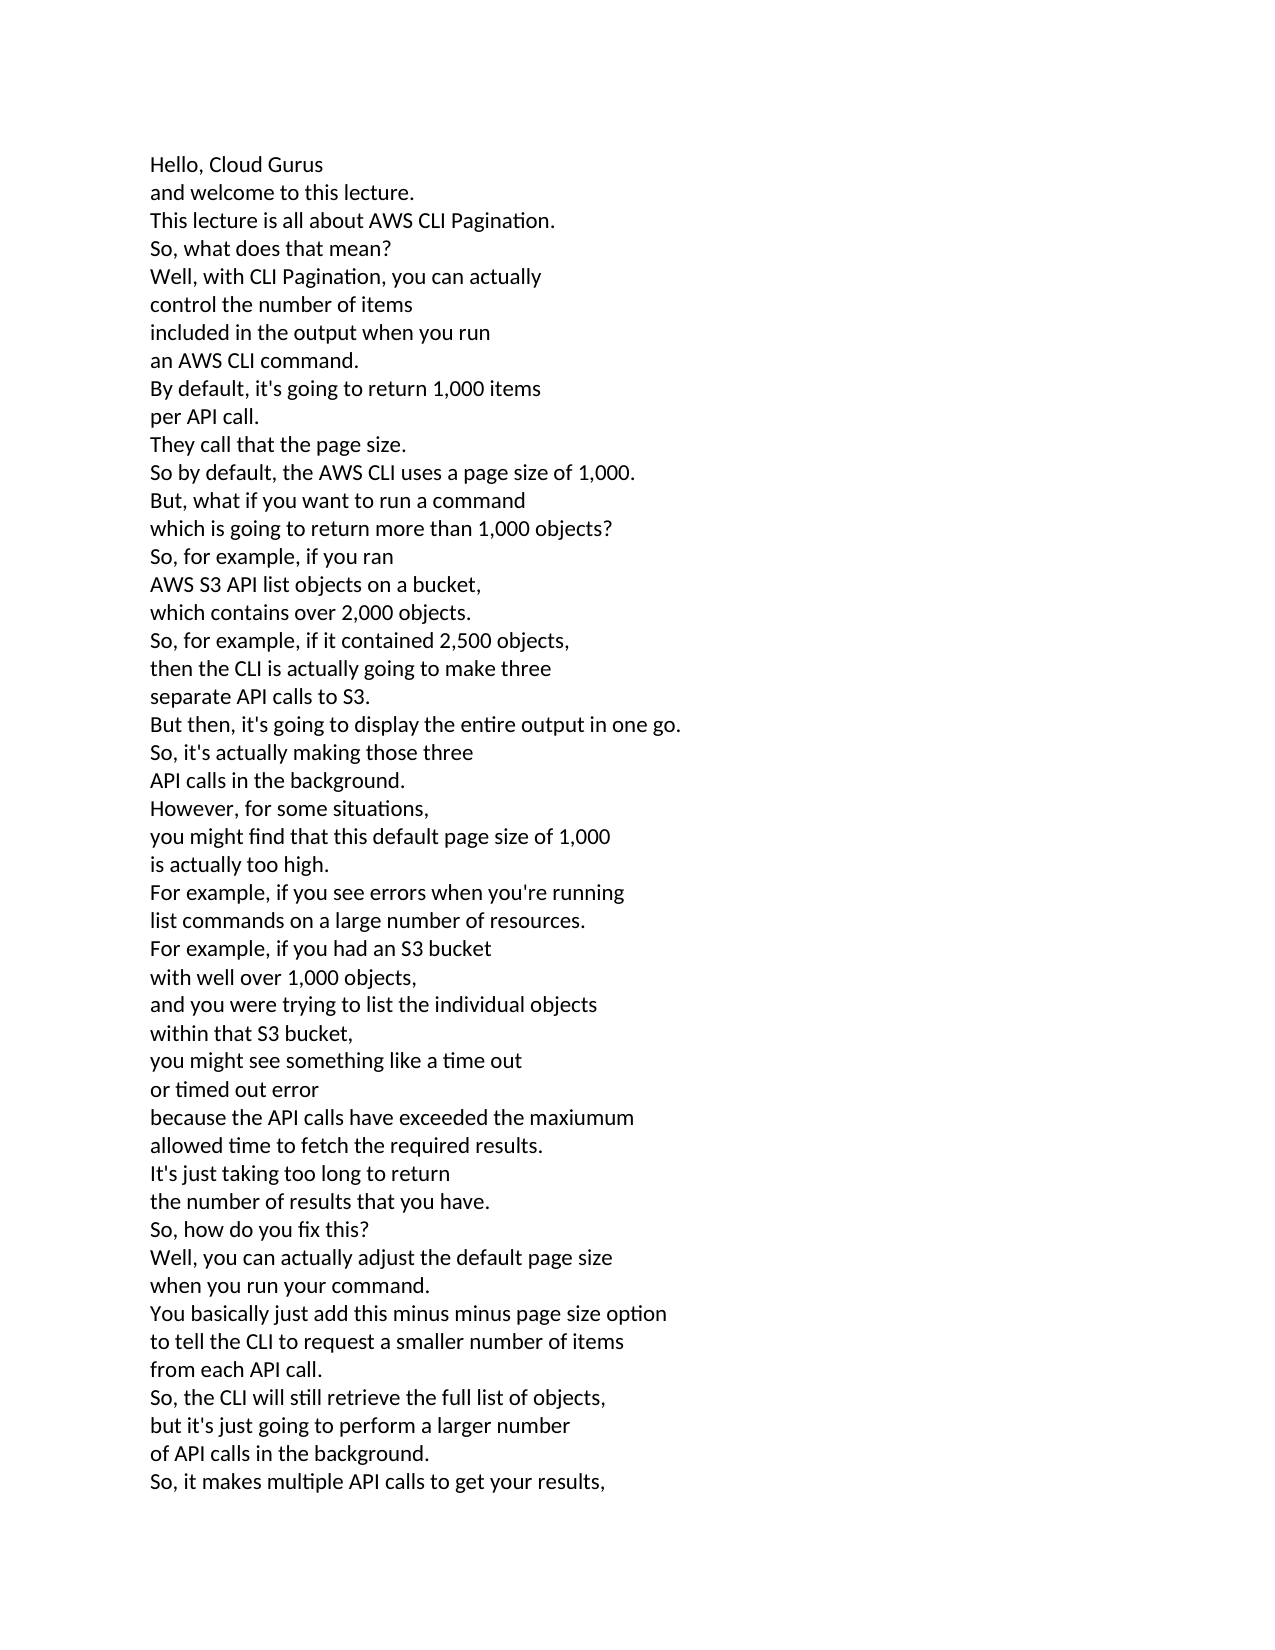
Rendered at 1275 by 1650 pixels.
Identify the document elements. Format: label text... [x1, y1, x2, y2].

text So by default, the AWS CLI uses a page size of 1,000. [150, 458, 1125, 486]
text and welcome to this lecture. [150, 178, 1125, 206]
text because the API calls have exceeded the maxiumum [150, 1103, 1125, 1131]
text Well, with CLI Pagination, you can actually [150, 262, 1125, 290]
text So, for example, if you ran [150, 542, 1125, 570]
text is actually too high. [150, 851, 1125, 878]
text You basically just add this minus minus page size option [150, 1299, 1125, 1327]
text For example, if you see errors when you're running [150, 878, 1125, 907]
text which is going to return more than 1,000 objects? [150, 514, 1125, 542]
text allowed time to fetch the required results. [150, 1131, 1125, 1159]
text you might see something like a time out [150, 1047, 1125, 1075]
text control the number of items [150, 290, 1125, 318]
text which contains over 2,000 objects. [150, 598, 1125, 626]
text to tell the CLI to request a smaller number of items [150, 1327, 1125, 1355]
text of API calls in the background. [150, 1439, 1125, 1467]
text separate API calls to S3. [150, 682, 1125, 710]
text the number of results that you have. [150, 1187, 1125, 1215]
text So, how do you fix this? [150, 1215, 1125, 1243]
text with well over 1,000 objects, [150, 963, 1125, 991]
text So, for example, if it contained 2,500 objects, [150, 626, 1125, 654]
text However, for some situations, [150, 794, 1125, 822]
text So, it's actually making those three [150, 738, 1125, 766]
text or timed out error [150, 1075, 1125, 1103]
text So, what does that mean? [150, 234, 1125, 262]
text per API call. [150, 402, 1125, 430]
text Hello, Cloud Gurus [150, 150, 1125, 178]
text Well, you can actually adjust the default page size [150, 1243, 1125, 1271]
text when you run your command. [150, 1271, 1125, 1299]
text list commands on a large number of resources. [150, 907, 1125, 934]
text and you were trying to list the individual objects [150, 991, 1125, 1019]
text It's just taking too long to return [150, 1159, 1125, 1187]
text So, it makes multiple API calls to get your results, [150, 1467, 1125, 1495]
text you might find that this default page size of 1,000 [150, 822, 1125, 851]
text but it's just going to perform a larger number [150, 1411, 1125, 1439]
text within that S3 bucket, [150, 1019, 1125, 1047]
text For example, if you had an S3 bucket [150, 934, 1125, 963]
text included in the output when you run [150, 318, 1125, 346]
text then the CLI is actually going to make three [150, 654, 1125, 682]
text But then, it's going to display the entire output in one go. [150, 710, 1125, 738]
text But, what if you want to run a command [150, 486, 1125, 514]
text from each API call. [150, 1355, 1125, 1383]
text an AWS CLI command. [150, 346, 1125, 374]
text AWS S3 API list objects on a bucket, [150, 570, 1125, 598]
text API calls in the background. [150, 766, 1125, 794]
text So, the CLI will still retrieve the full list of objects, [150, 1383, 1125, 1411]
text This lecture is all about AWS CLI Pagination. [150, 206, 1125, 234]
text By default, it's going to return 1,000 items [150, 374, 1125, 402]
text They call that the page size. [150, 430, 1125, 458]
